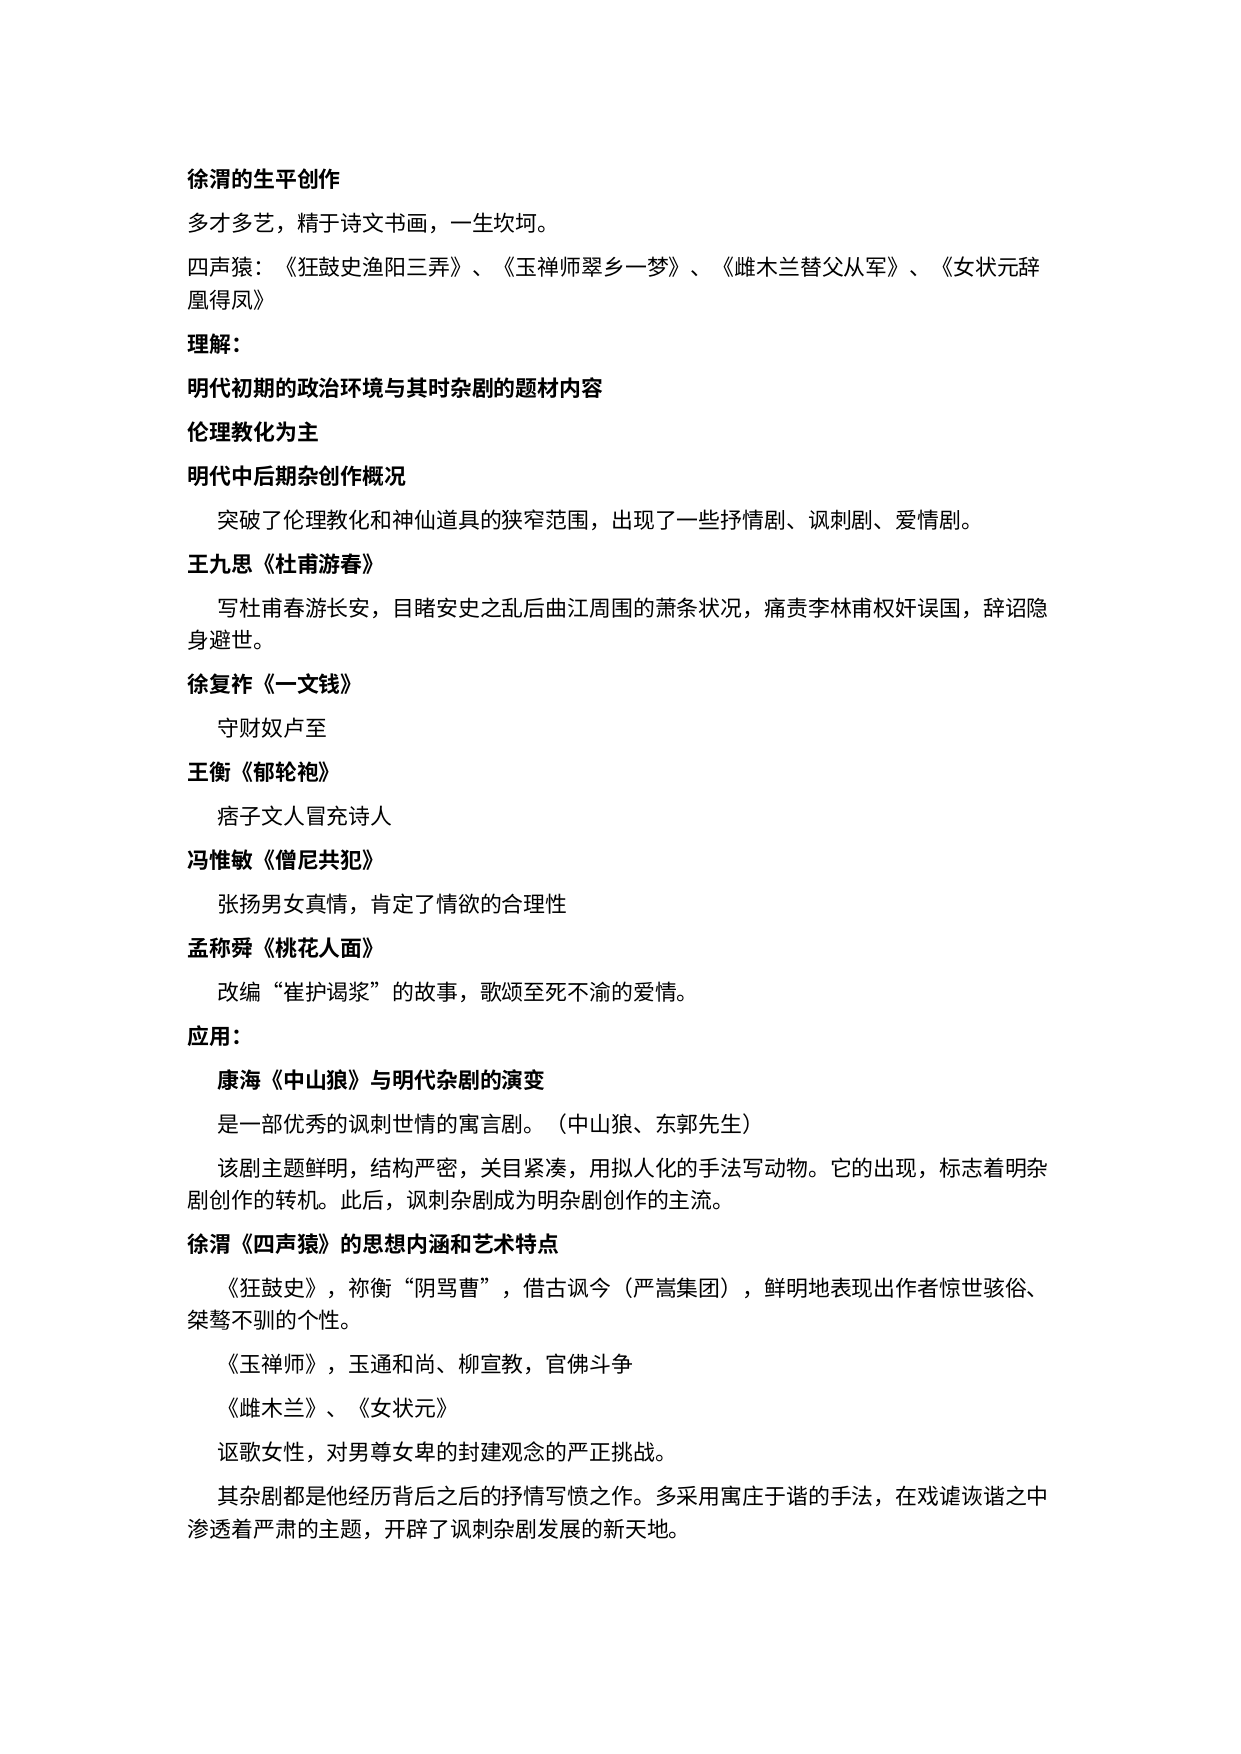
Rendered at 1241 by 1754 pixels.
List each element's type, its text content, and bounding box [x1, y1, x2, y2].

text 冯惟敏《僧尼共犯》 [187, 842, 1053, 875]
text 《玉禅师》，玉通和尚、柳宣教，官佛斗争 [187, 1347, 1053, 1379]
text 徐渭《四声猿》的思想内涵和艺术特点 [187, 1227, 1053, 1259]
text 《雌木兰》、《女状元》 [187, 1391, 1053, 1423]
text 守财奴卢至 [187, 711, 1053, 743]
text 四声猿：《狂鼓史渔阳三弄》、《玉禅师翠乡一梦》、《雌木兰替父从军》、《女状元辞凰得凤》 [187, 250, 1053, 315]
text 徐复祚《一文钱》 [187, 667, 1053, 699]
text 徐渭的生平创作 [187, 162, 1053, 194]
text 写杜甫春游长安，目睹安史之乱后曲江周围的萧条状况，痛责李林甫权奸误国，辞诏隐身避世。 [187, 590, 1053, 655]
text 理解： [187, 326, 1053, 359]
text 多才多艺，精于诗文书画，一生坎坷。 [187, 206, 1053, 238]
text 突破了伦理教化和神仙道具的狭窄范围，出现了一些抒情剧、讽刺剧、爱情剧。 [187, 502, 1053, 535]
text 讴歌女性，对男尊女卑的封建观念的严正挑战。 [187, 1435, 1053, 1467]
text 王九思《杜甫游春》 [187, 546, 1053, 579]
text 伦理教化为主 [187, 414, 1053, 447]
text 明代初期的政治环境与其时杂剧的题材内容 [187, 370, 1053, 403]
text 应用： [187, 1018, 1053, 1051]
text 是一部优秀的讽刺世情的寓言剧。（中山狼、东郭先生） [187, 1106, 1053, 1139]
text 改编“崔护谒浆”的故事，歌颂至死不渝的爱情。 [187, 974, 1053, 1007]
text 该剧主题鲜明，结构严密，关目紧凑，用拟人化的手法写动物。它的出现，标志着明杂剧创作的转机。此后，讽刺杂剧成为明杂剧创作的主流。 [187, 1150, 1053, 1215]
text 康海《中山狼》与明代杂剧的演变 [187, 1062, 1053, 1095]
text 《狂鼓史》，祢衡“阴骂曹”，借古讽今（严嵩集团），鲜明地表现出作者惊世骇俗、桀骜不驯的个性。 [187, 1271, 1053, 1336]
text 明代中后期杂创作概况 [187, 458, 1053, 491]
text 其杂剧都是他经历背后之后的抒情写愤之作。多采用寓庄于谐的手法，在戏谑诙谐之中渗透着严肃的主题，开辟了讽刺杂剧发展的新天地。 [187, 1479, 1053, 1544]
text 王衡《郁轮袍》 [187, 754, 1053, 787]
text 痞子文人冒充诗人 [187, 798, 1053, 831]
text 孟称舜《桃花人面》 [187, 930, 1053, 963]
text 张扬男女真情，肯定了情欲的合理性 [187, 886, 1053, 919]
